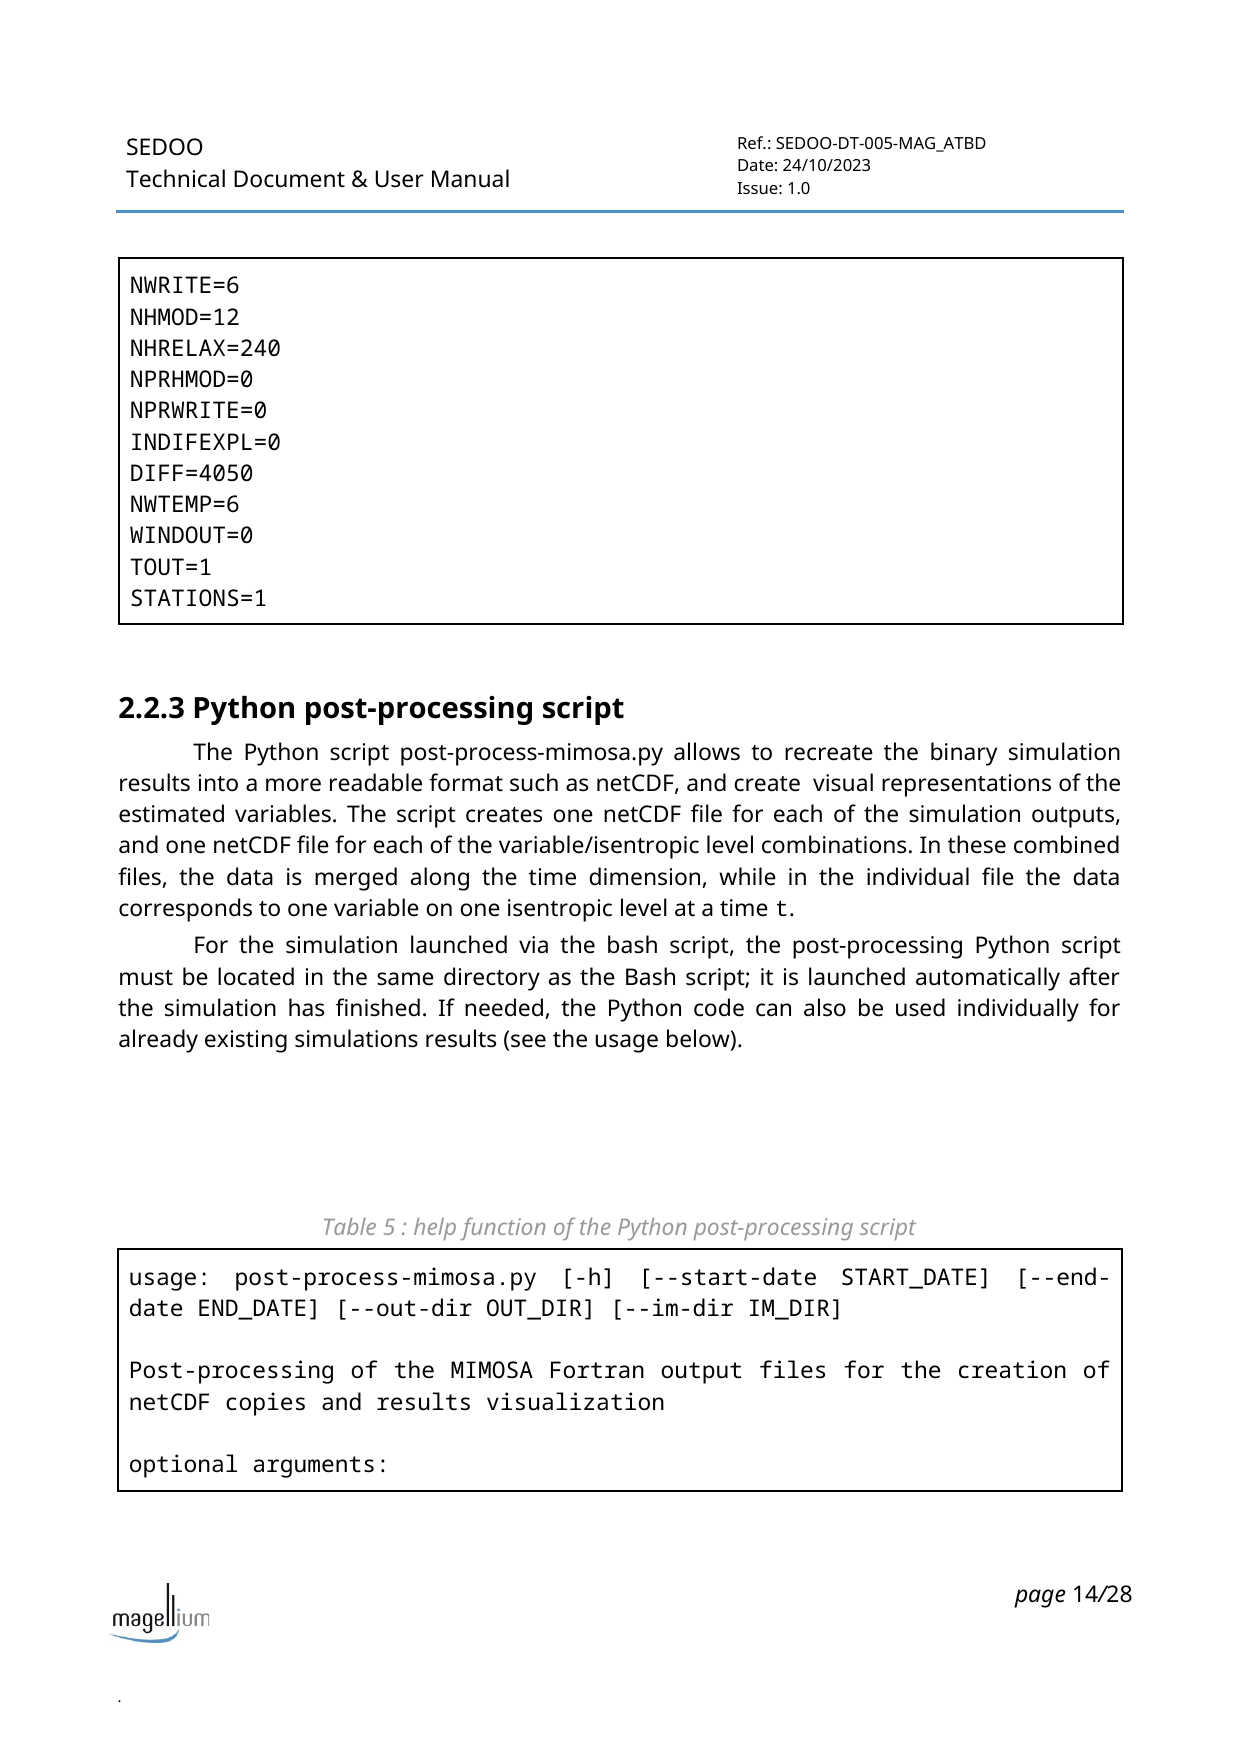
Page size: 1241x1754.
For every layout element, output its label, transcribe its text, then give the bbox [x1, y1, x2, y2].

text Table 5 : help function of the Python post-processing script [118, 1211, 1122, 1242]
text For the simulation launched via the bash script, the post-processing Python script must be located in the same directory as the Bash script; it is launched automatically after the simulation has finished. If needed, the Python code can also be used individually for already existing simulations results (see the usage below). [118, 929, 1122, 1054]
subtitle 2.2.3 Python post-processing script [118, 688, 1122, 727]
text The Python script post-process-mimosa.py allows to recreate the binary simulation results into a more readable format such as netCDF, and create visual representations of the estimated variables. The script creates one netCDF file for each of the simulation outputs, and one netCDF file for each of the variable/isentropic level combinations. In these combined files, the data is merged along the time dimension, while in the individual file the data corresponds to one variable on one isentropic level at a time t. [118, 736, 1122, 923]
picture [107, 1583, 210, 1643]
